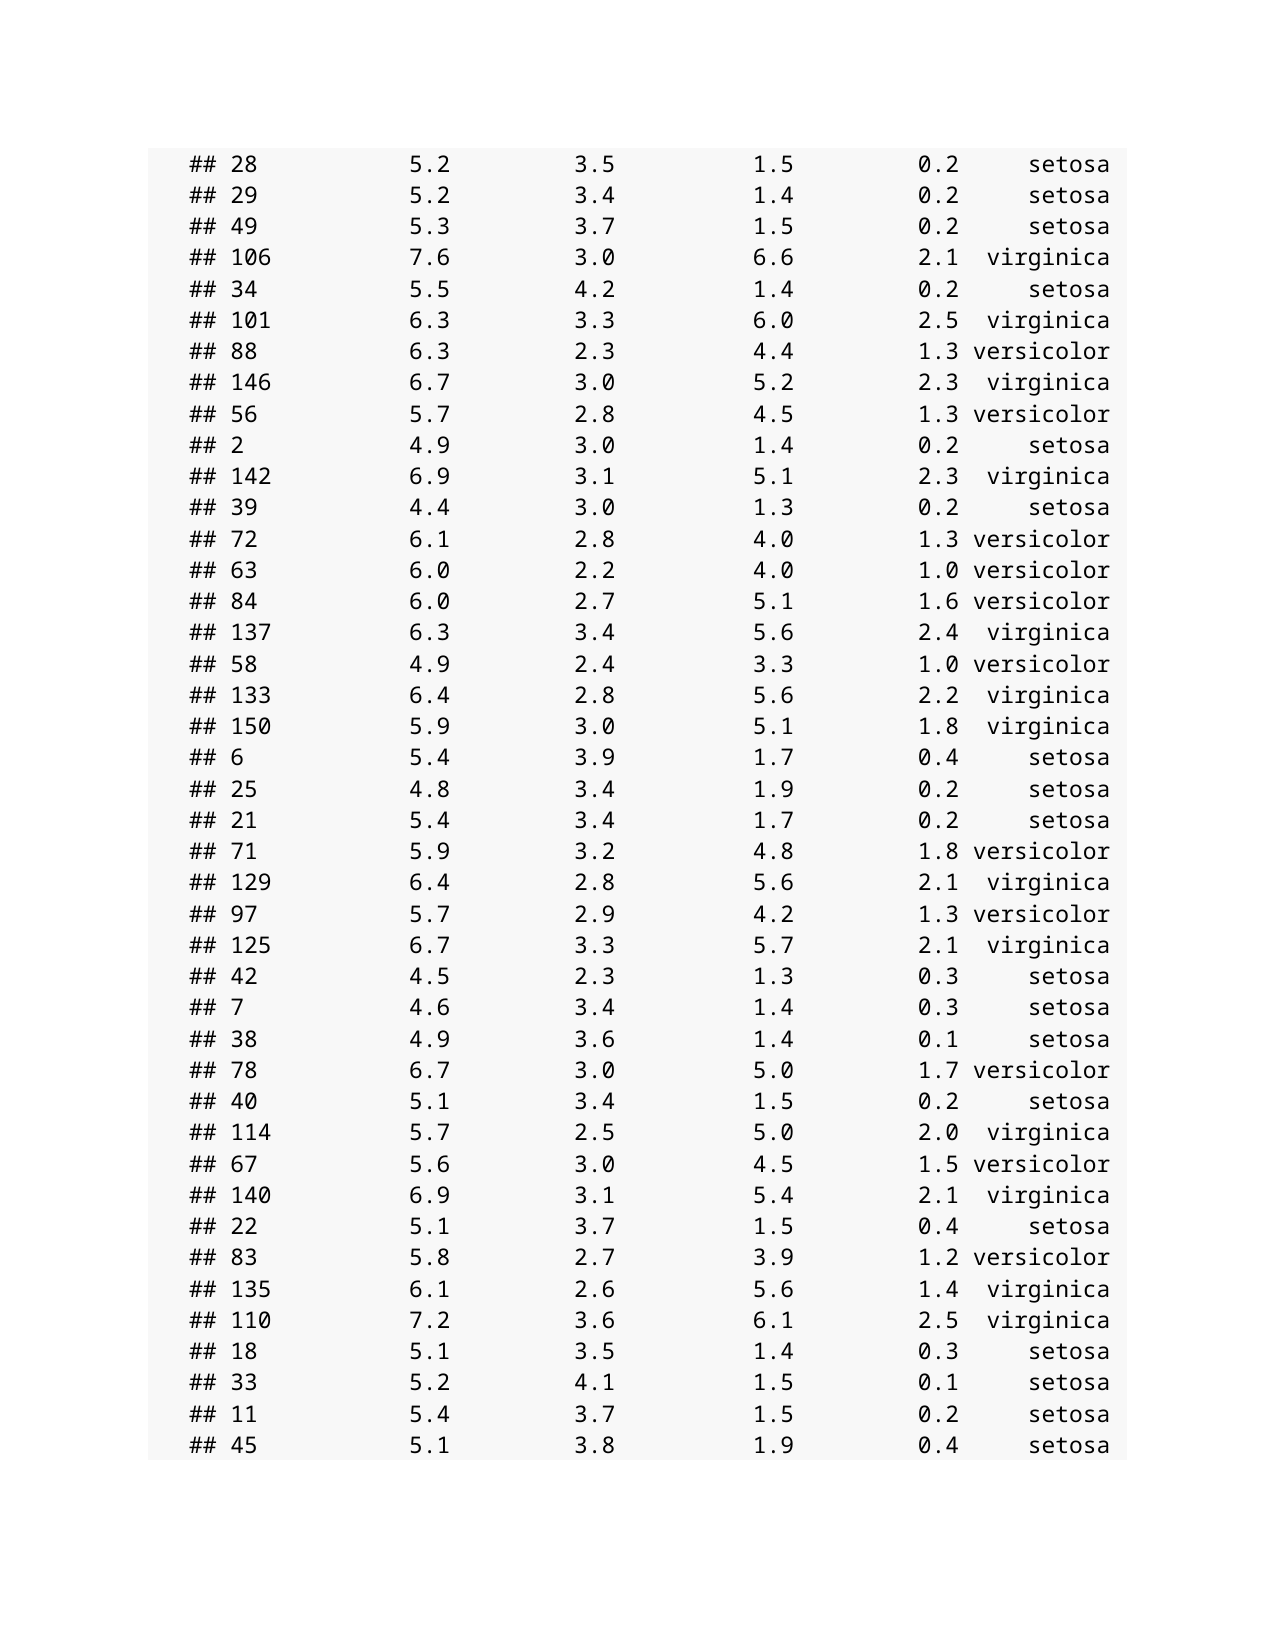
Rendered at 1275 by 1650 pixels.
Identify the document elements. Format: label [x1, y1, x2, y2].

text [148, 148, 1127, 1460]
